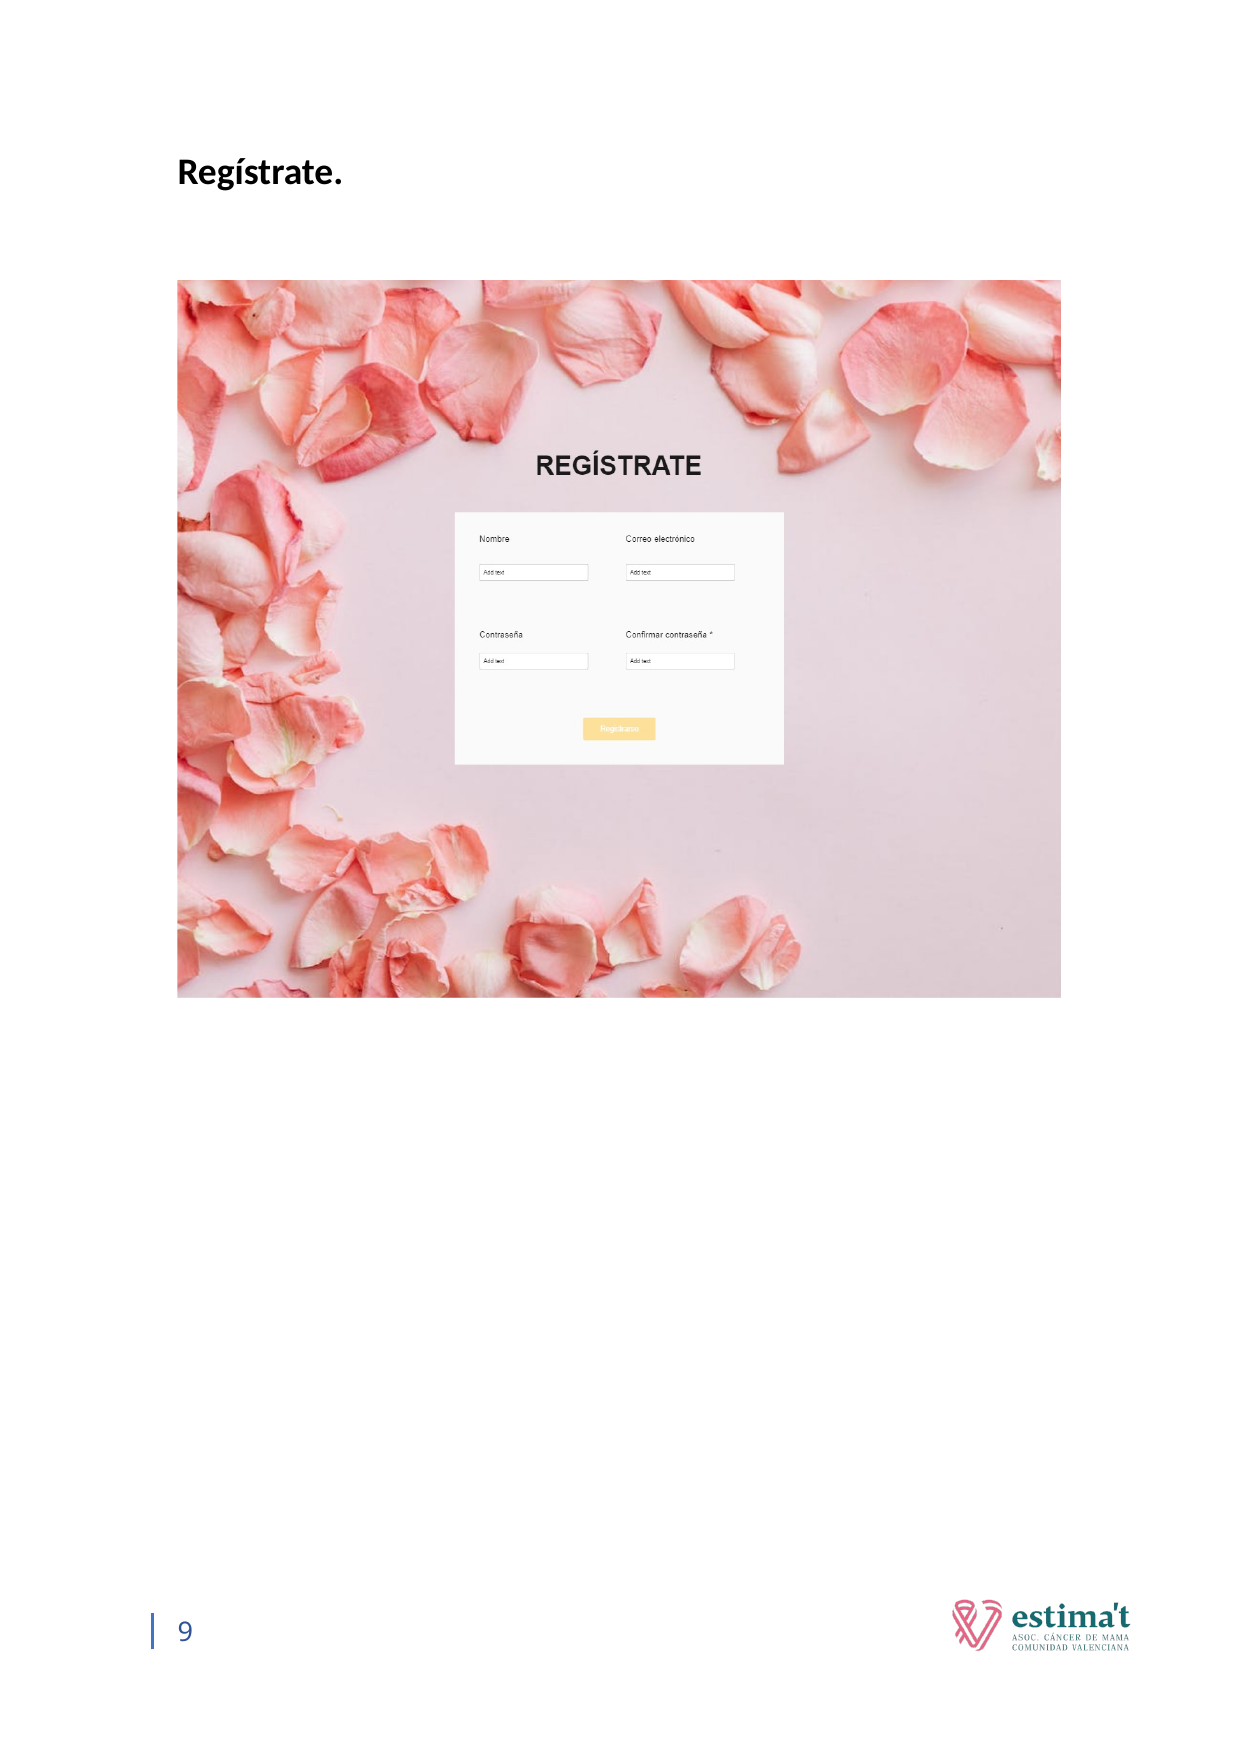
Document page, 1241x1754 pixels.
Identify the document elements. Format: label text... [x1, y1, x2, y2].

picture [943, 1589, 1145, 1662]
picture [177, 280, 1061, 998]
text Regístrate. [177, 148, 1063, 193]
